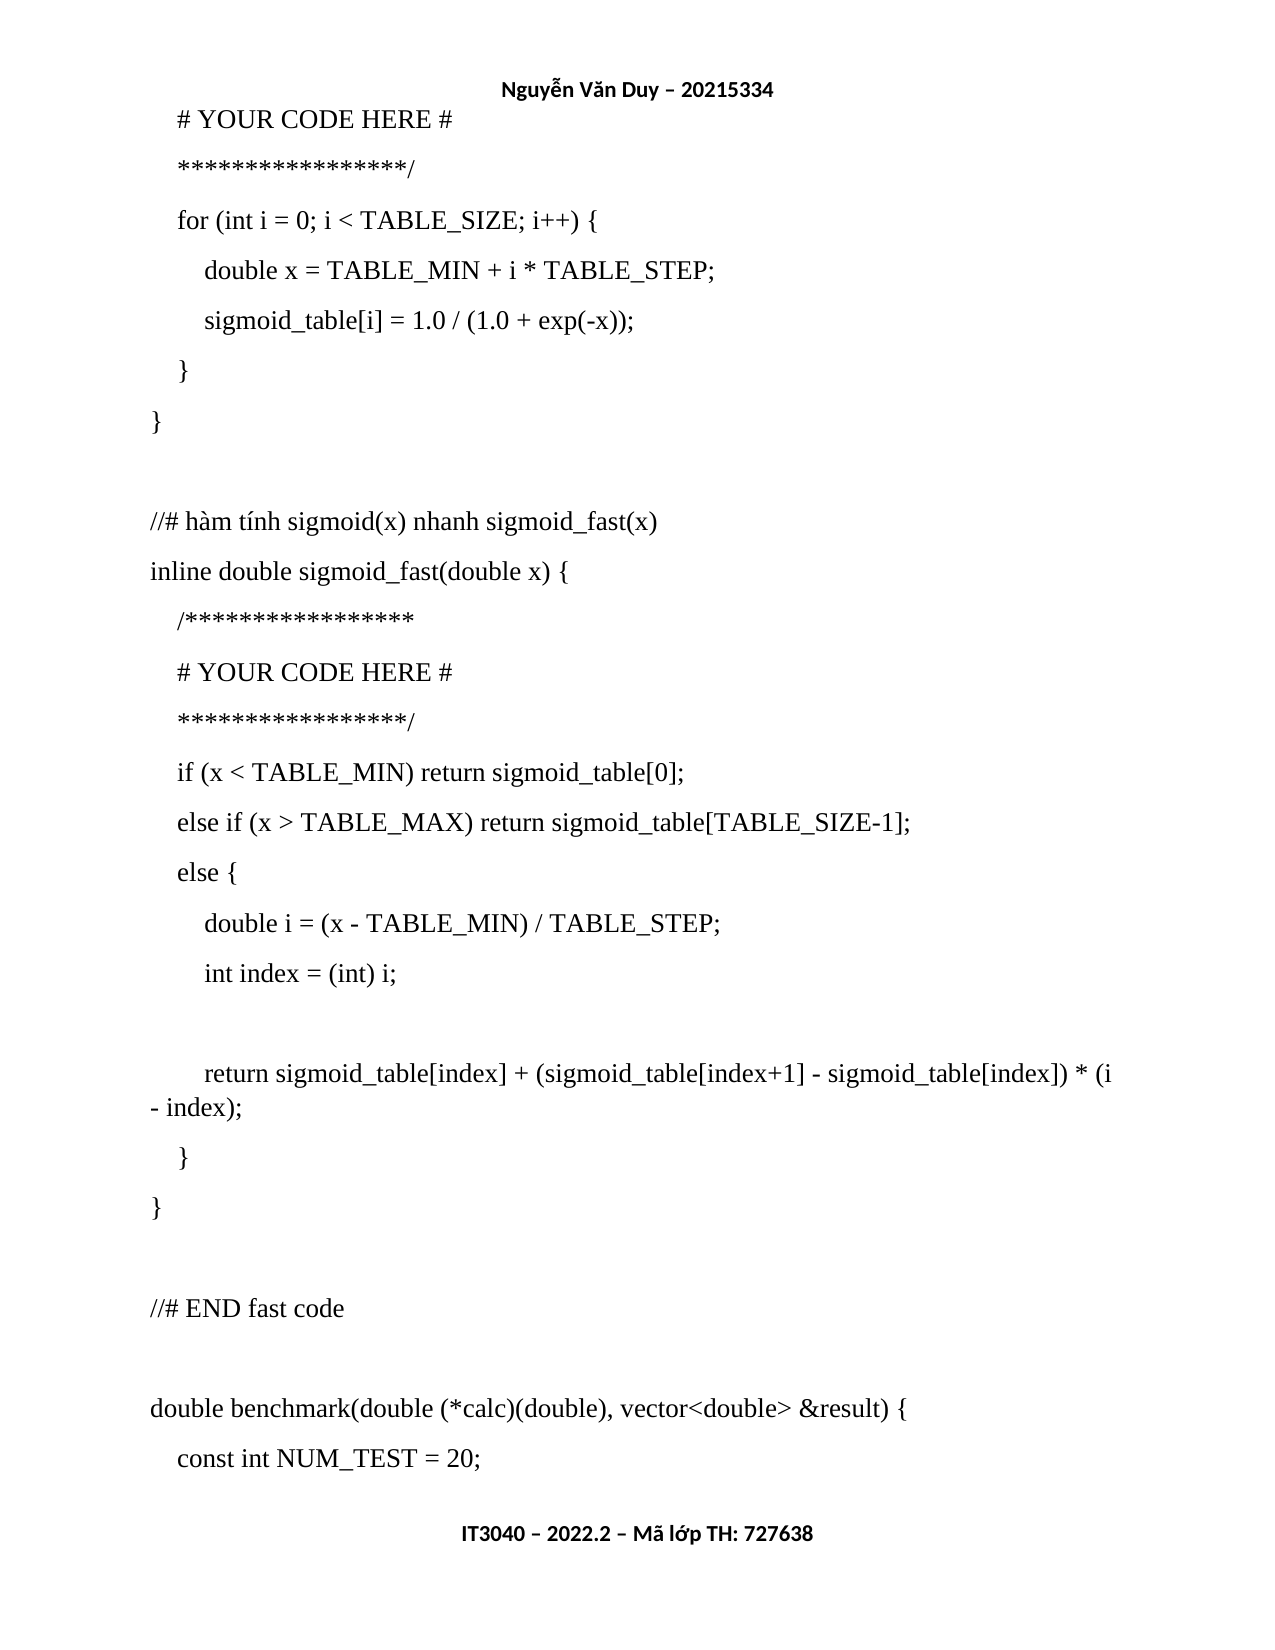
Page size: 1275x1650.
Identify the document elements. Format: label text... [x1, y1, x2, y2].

text const int NUM_TEST = 20; [150, 1442, 1125, 1473]
text } [150, 405, 1125, 436]
text # YOUR CODE HERE # [150, 103, 1125, 134]
text double x = TABLE_MIN + i * TABLE_STEP; [150, 254, 1125, 285]
text else if (x > TABLE_MAX) return sigmoid_table[TABLE_SIZE-1]; [150, 806, 1125, 837]
text *****************/ [150, 706, 1125, 737]
text } [150, 1141, 1125, 1172]
text double benchmark(double (*calc)(double), vector<double> &result) { [150, 1392, 1125, 1423]
text *****************/ [150, 154, 1125, 185]
text for (int i = 0; i < TABLE_SIZE; i++) { [150, 204, 1125, 235]
text //# END fast code [150, 1292, 1125, 1323]
text else { [150, 857, 1125, 888]
text if (x < TABLE_MIN) return sigmoid_table[0]; [150, 756, 1125, 787]
text # YOUR CODE HERE # [150, 656, 1125, 687]
text sigmoid_table[i] = 1.0 / (1.0 + exp(-x)); [150, 304, 1125, 335]
text } [150, 1191, 1125, 1222]
text //# hàm tính sigmoid(x) nhanh sigmoid_fast(x) [150, 505, 1125, 536]
text double i = (x - TABLE_MIN) / TABLE_STEP; [150, 907, 1125, 938]
text /***************** [150, 606, 1125, 637]
text inline double sigmoid_fast(double x) { [150, 555, 1125, 586]
text } [150, 354, 1125, 386]
text int index = (int) i; [150, 957, 1125, 988]
text return sigmoid_table[index] + (sigmoid_table[index+1] - sigmoid_table[index]) * (i - index); [150, 1057, 1125, 1122]
